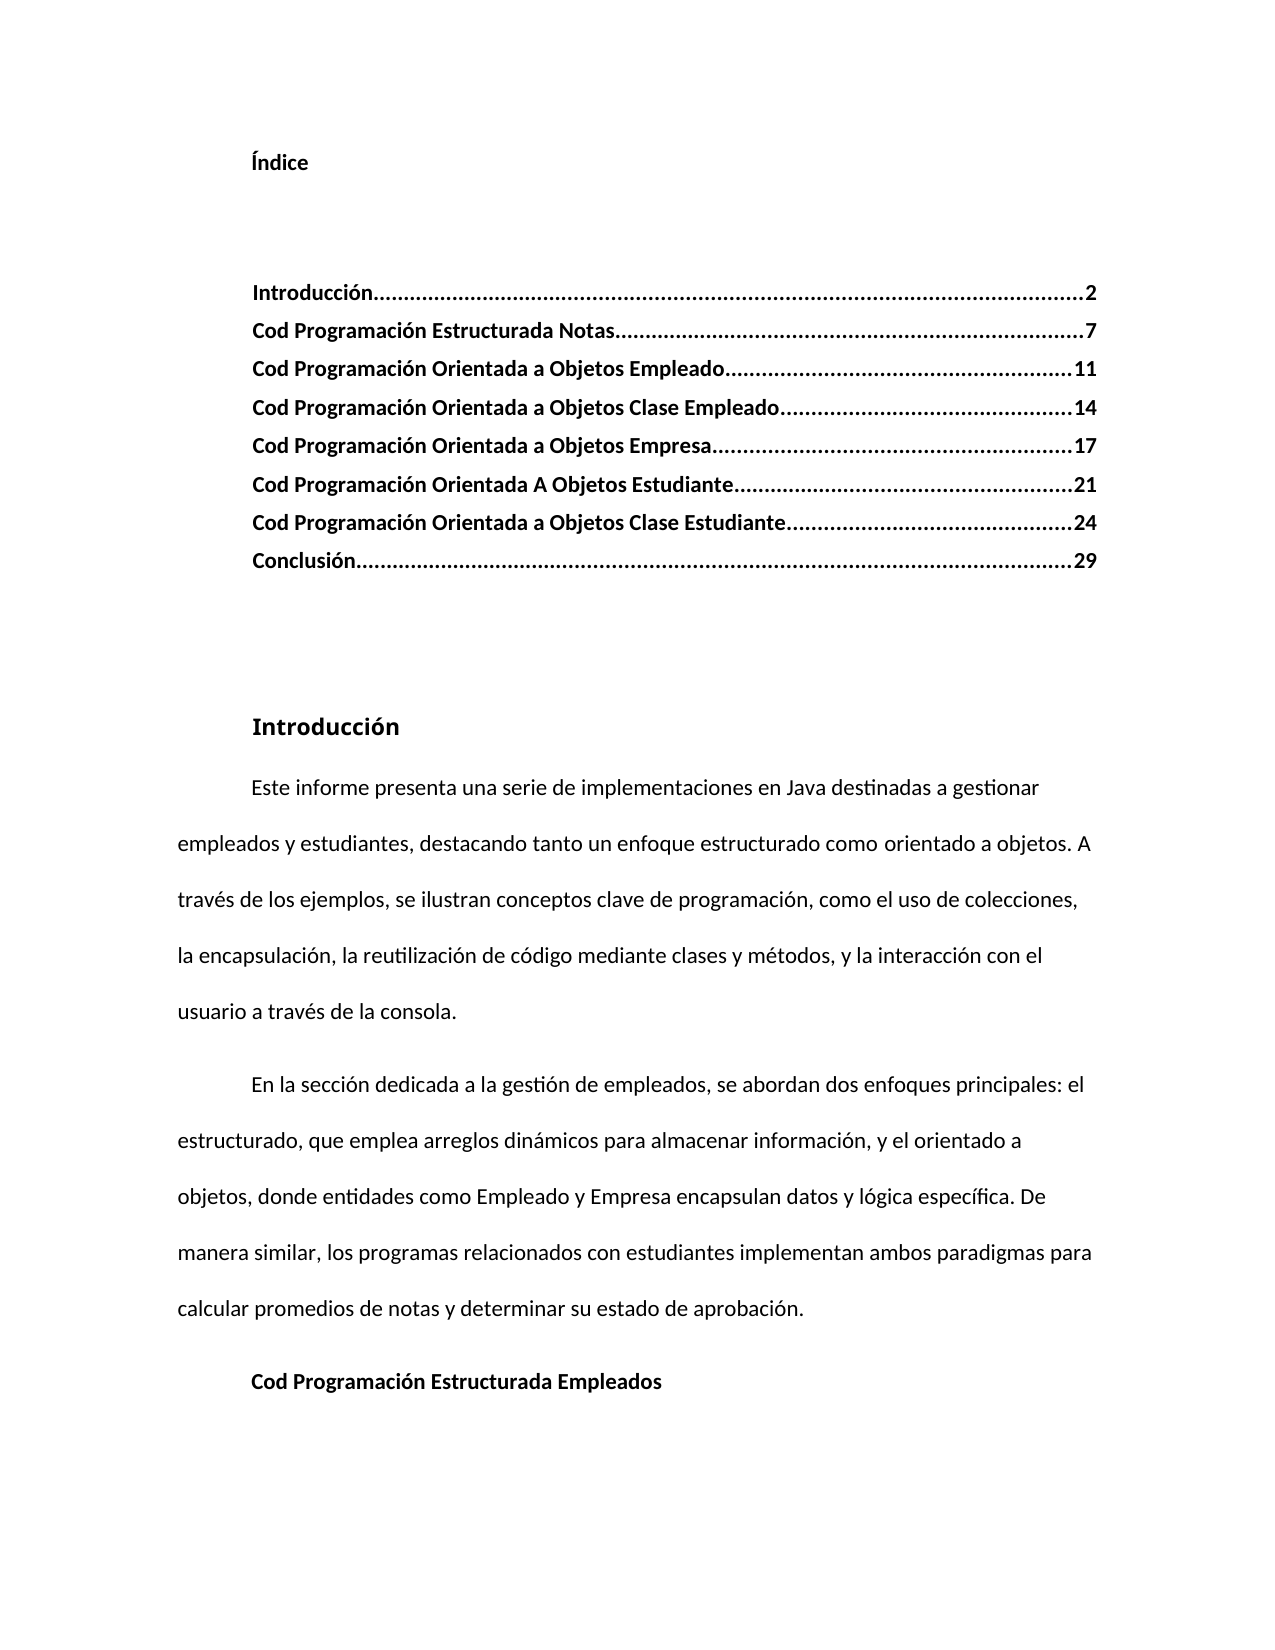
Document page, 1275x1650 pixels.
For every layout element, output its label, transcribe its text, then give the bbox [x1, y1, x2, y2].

subtitle Introducción [177, 711, 1098, 742]
text Cod Programación Estructurada Empleados [177, 1367, 1098, 1395]
text Este informe presenta una serie de implementaciones en Java destinadas a gestionar empleados y estudiantes, destacando tanto un enfoque estructurado como orientado a objetos. A través de los ejemplos, se ilustran conceptos clave de programación, como el uso de colecciones, la encapsulación, la reutilización de código mediante clases y métodos, y la interacción con el usuario a través de la consola. [177, 773, 1098, 1026]
text En la sección dedicada a la gestión de empleados, se abordan dos enfoques principales: el estructurado, que emplea arreglos dinámicos para almacenar información, y el orientado a objetos, donde entidades como Empleado y Empresa encapsulan datos y lógica específica. De manera similar, los programas relacionados con estudiantes implementan ambos paradigmas para calcular promedios de notas y determinar su estado de aprobación. [177, 1070, 1098, 1322]
text Índice [177, 148, 1098, 176]
